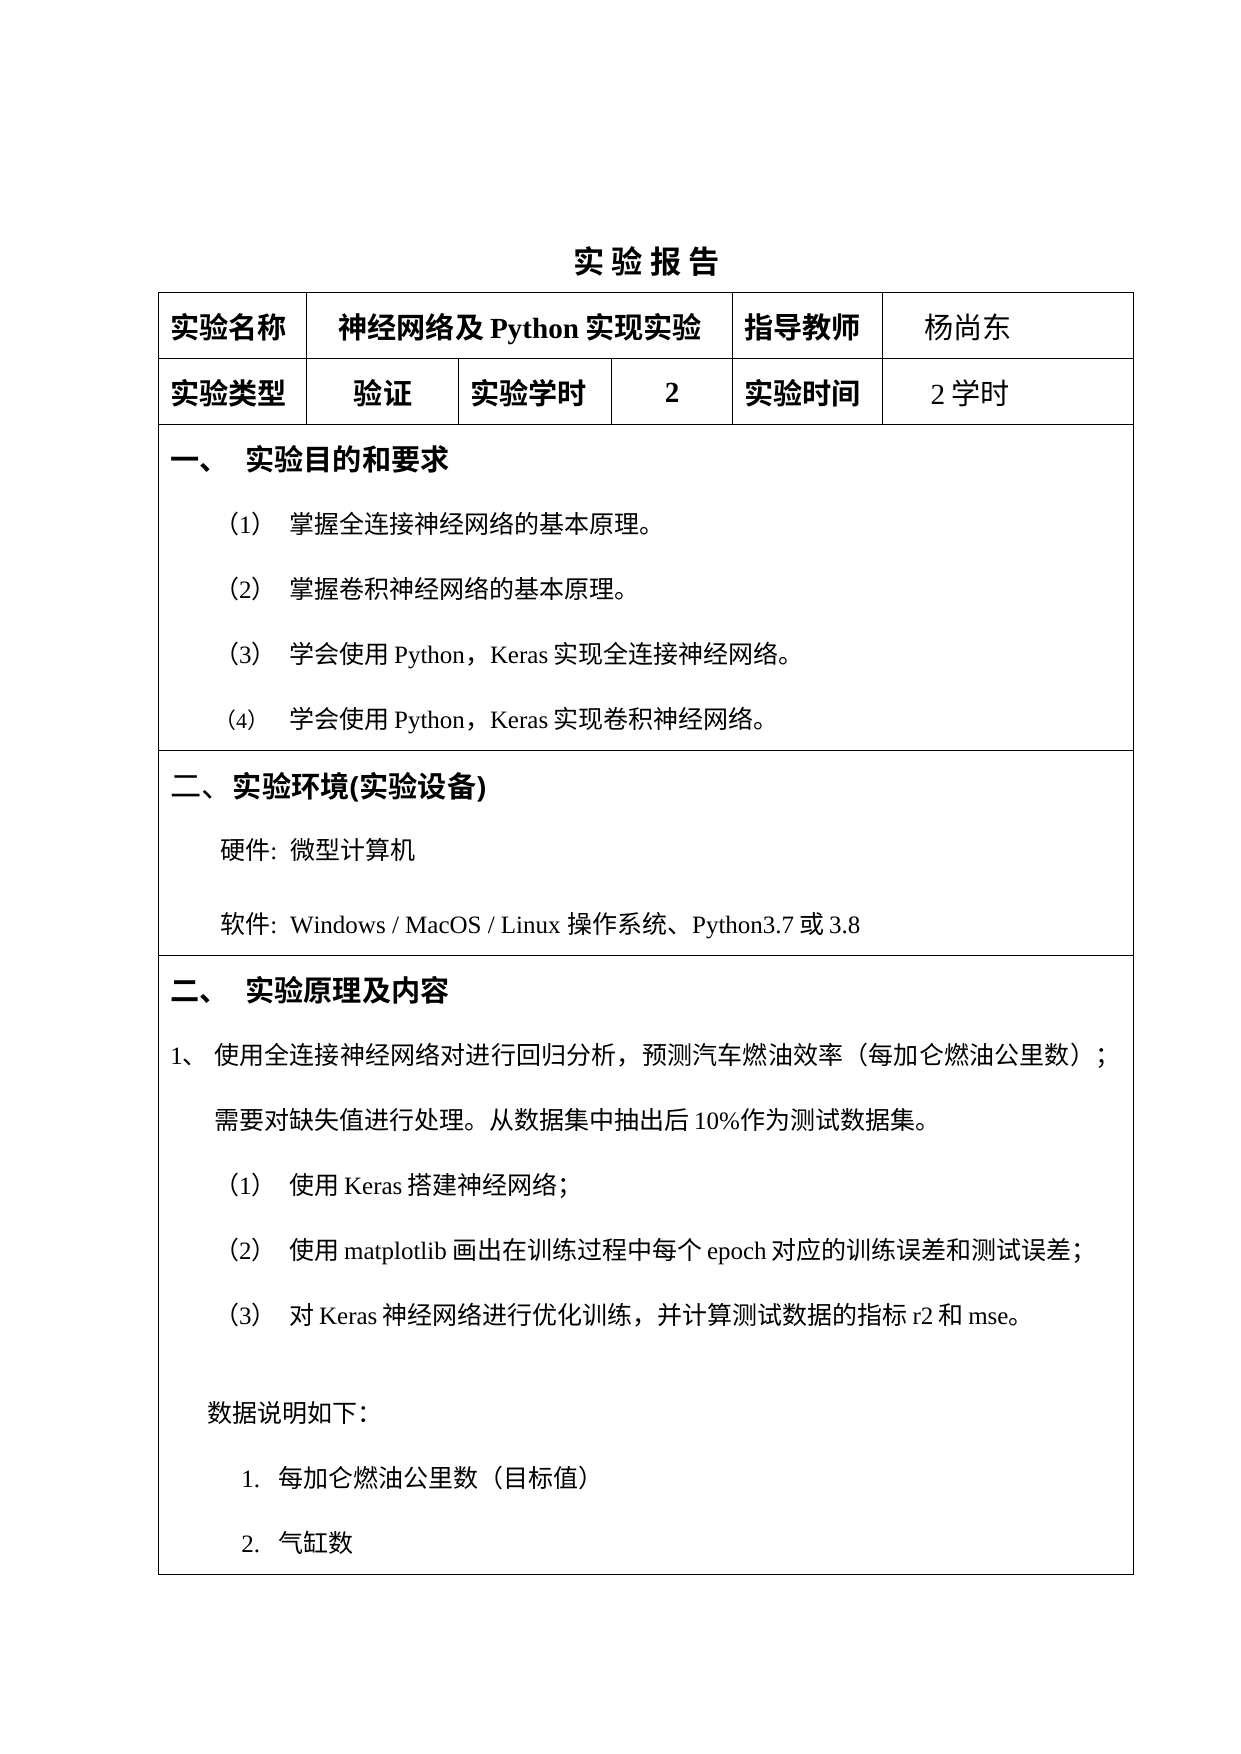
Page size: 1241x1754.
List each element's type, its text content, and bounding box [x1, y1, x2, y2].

table_cell 验证 [307, 359, 458, 424]
table_cell 实验时间 [733, 359, 882, 424]
table_cell 神经网络及Python实现实验 [307, 293, 732, 358]
table_cell 实验名称 [159, 293, 306, 358]
table_header 实 验 报 告 [159, 227, 1134, 292]
table_cell 指导教师 [733, 293, 882, 358]
table_cell 二、实验环境(实验设备) 硬件: 微型计算机 软件: Windows / MacOS / Linux 操作系统、Python3.7或3.8 [159, 751, 1133, 955]
table_cell 实验类型 [159, 359, 306, 424]
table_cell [159, 956, 1133, 1574]
table_cell 实验目的和要求 掌握全连接神经网络的基本原理。 掌握卷积神经网络的基本原理。 学会使用Python，Keras实现全连接神经网络。 学会使用Python，Keras实现卷积神经网络。 [159, 425, 1133, 750]
table_cell 杨尚东 [883, 293, 1133, 358]
table_cell 2学时 [883, 359, 1133, 424]
table_cell 实验学时 [459, 359, 611, 424]
table_cell 2 [612, 359, 732, 424]
